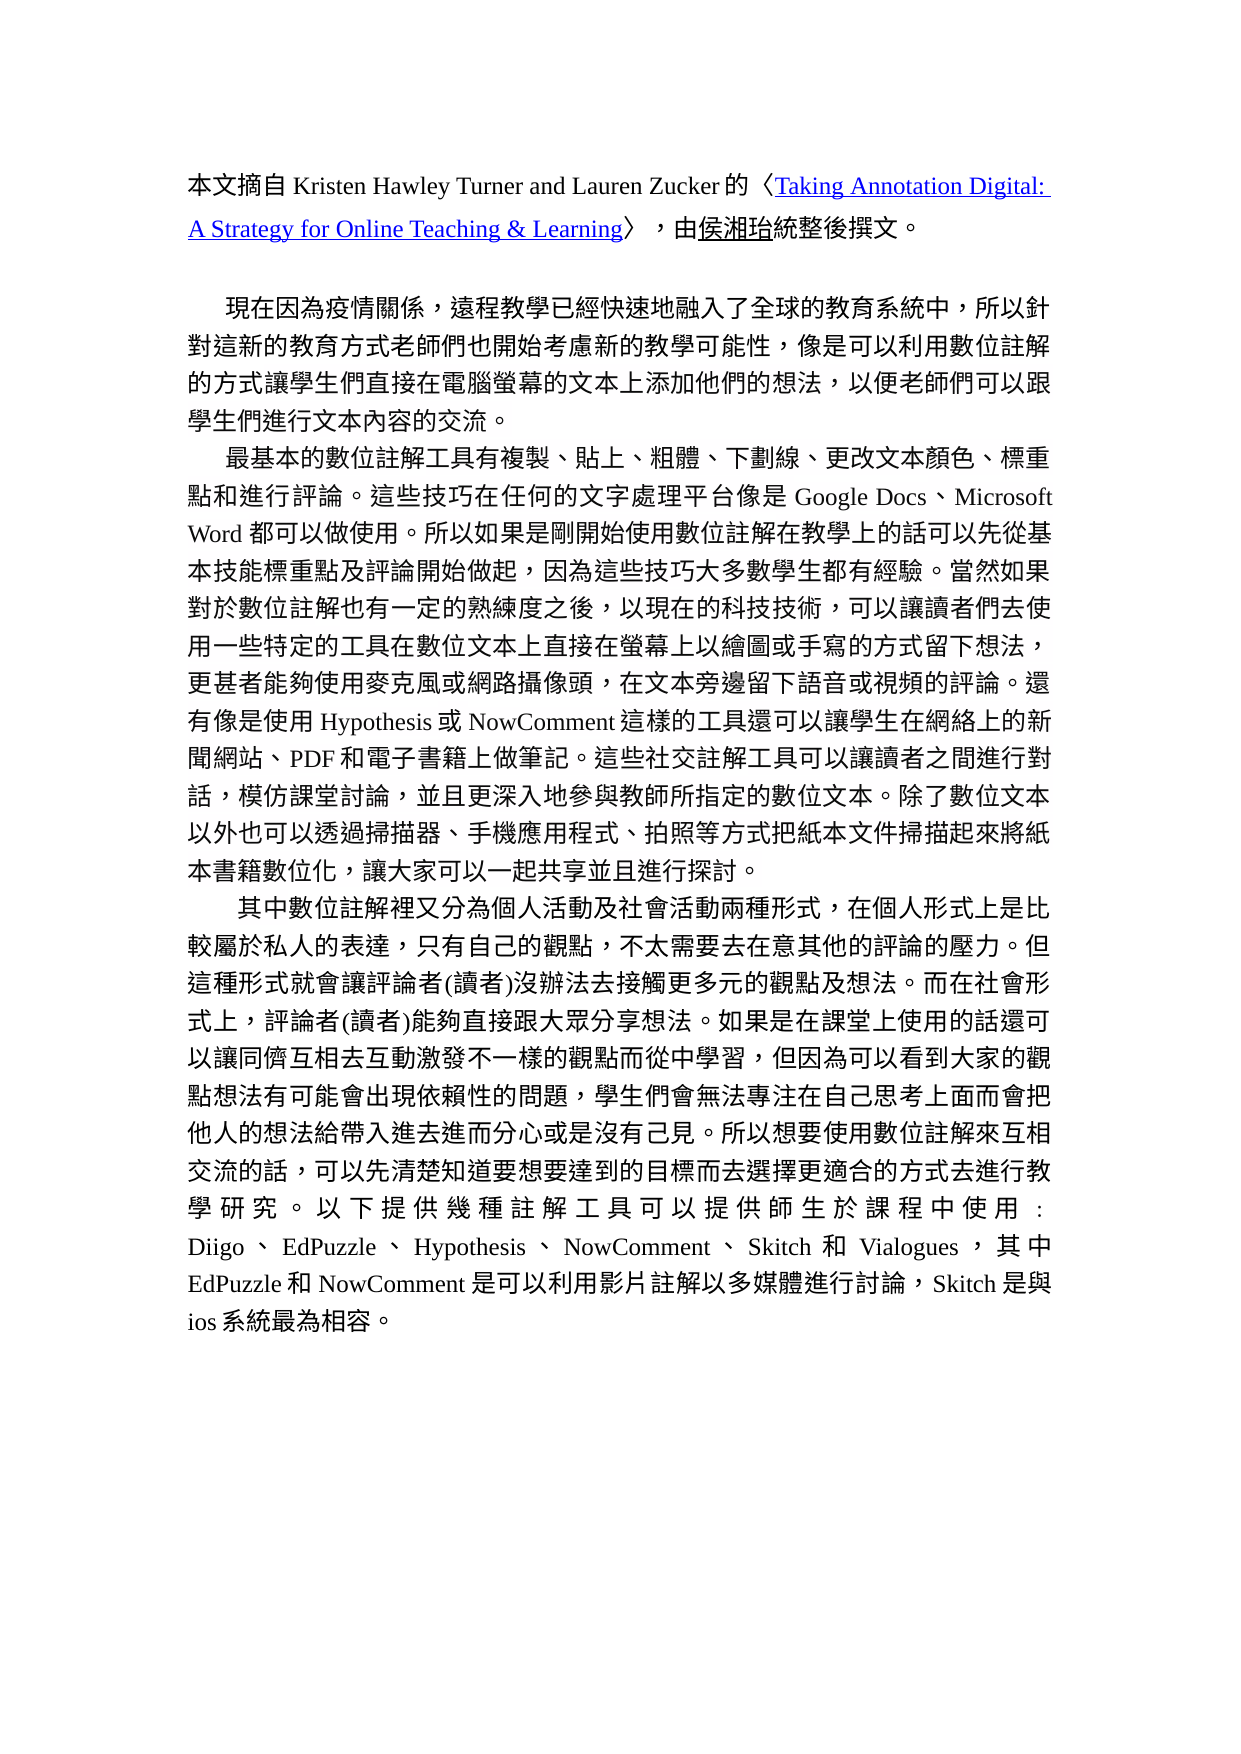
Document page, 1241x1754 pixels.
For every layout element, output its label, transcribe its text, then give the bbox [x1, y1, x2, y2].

list 本文摘自Kristen Hawley Turner and Lauren Zucker的〈Taking Annotation Digital: A Strategy for Online Teaching & Learning〉，由侯湘珆統整後撰文。 [188, 164, 1053, 245]
text 其中數位註解裡又分為個人活動及社會活動兩種形式，在個人形式上是比較屬於私人的表達，只有自己的觀點，不太需要去在意其他的評論的壓力。但這種形式就會讓評論者(讀者)沒辦法去接觸更多元的觀點及想法。而在社會形式上，評論者(讀者)能夠直接跟大眾分享想法。如果是在課堂上使用的話還可以讓同儕互相去互動激發不一樣的觀點而從中學習，但因為可以看到大家的觀點想法有可能會出現依賴性的問題，學生們會無法專注在自己思考上面而會把他人的想法給帶入進去進而分心或是沒有己見。所以想要使用數位註解來互相交流的話，可以先清楚知道要想要達到的目標而去選擇更適合的方式去進行教學研究。以下提供幾種註解工具可以提供師生於課程中使用﹕Diigo、EdPuzzle、Hypothesis、NowComment、Skitch和Vialogues，其中EdPuzzle和NowComment是可以利用影片註解以多媒體進行討論，Skitch是與ios系統最為相容。 [187, 888, 1053, 1338]
text 現在因為疫情關係，遠程教學已經快速地融入了全球的教育系統中，所以針對這新的教育方式老師們也開始考慮新的教學可能性，像是可以利用數位註解的方式讓學生們直接在電腦螢幕的文本上添加他們的想法，以便老師們可以跟學生們進行文本內容的交流。 [187, 288, 1053, 438]
text 最基本的數位註解工具有複製、貼上、粗體、下劃線、更改文本顏色、標重點和進行評論。這些技巧在任何的文字處理平台像是Google Docs、Microsoft Word 都可以做使用。所以如果是剛開始使用數位註解在教學上的話可以先從基本技能標重點及評論開始做起，因為這些技巧大多數學生都有經驗。當然如果對於數位註解也有一定的熟練度之後，以現在的科技技術，可以讓讀者們去使用一些特定的工具在數位文本上直接在螢幕上以繪圖或手寫的方式留下想法，更甚者能夠使用麥克風或網路攝像頭，在文本旁邊留下語音或視頻的評論。還有像是使用Hypothesis或NowComment這樣的工具還可以讓學生在網絡上的新聞網站、PDF和電子書籍上做筆記。這些社交註解工具可以讓讀者之間進行對話，模仿課堂討論，並且更深入地參與教師所指定的數位文本。除了數位文本以外也可以透過掃描器、手機應用程式、拍照等方式把紙本文件掃描起來將紙本書籍數位化，讓大家可以一起共享並且進行探討。 [187, 438, 1053, 888]
